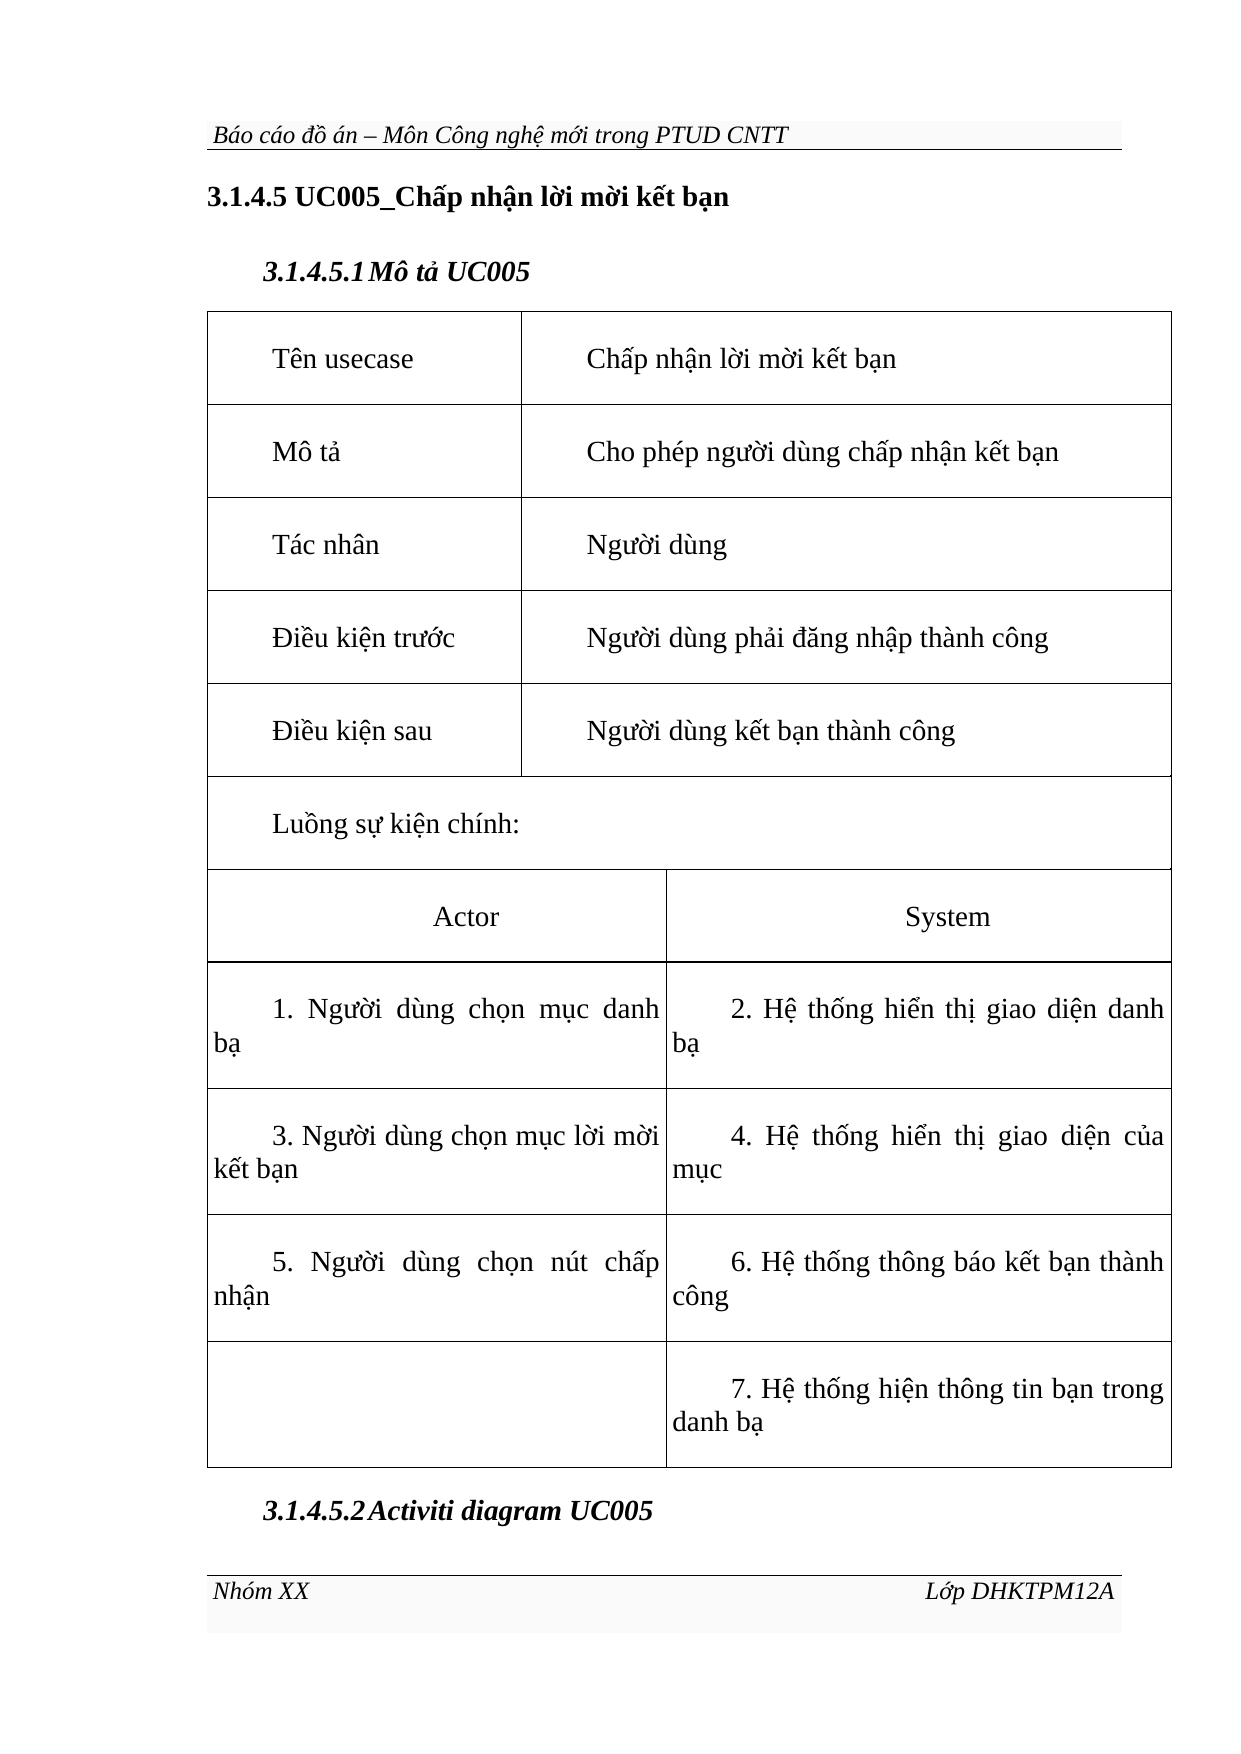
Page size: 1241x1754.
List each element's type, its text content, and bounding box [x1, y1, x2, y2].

subtitle UC005_Chấp nhận lời mời kết bạn [207, 179, 1122, 213]
table_cell Tác nhân [208, 498, 521, 590]
table_cell 4. Hệ thống hiển thị giao diện của mục [667, 1089, 1171, 1214]
table_header Chấp nhận lời mời kết bạn [522, 312, 1171, 404]
table_cell Người dùng [522, 498, 1171, 590]
table_cell Người dùng phải đăng nhập thành công [522, 591, 1171, 683]
table_cell [208, 1342, 666, 1467]
table_cell Actor [208, 870, 666, 961]
subtitle Activiti diagram UC005 [263, 1493, 1122, 1527]
table_cell 6. Hệ thống thông báo kết bạn thành công [667, 1215, 1171, 1341]
table_header Tên usecase [208, 312, 521, 404]
table_cell Điều kiện trước [208, 591, 521, 683]
table_cell 7. Hệ thống hiện thông tin bạn trong danh bạ [667, 1342, 1171, 1467]
table_cell Điều kiện sau [208, 684, 521, 776]
table_cell System [667, 870, 1171, 961]
table_cell Người dùng kết bạn thành công [522, 684, 1171, 776]
table_cell 5. Người dùng chọn nút chấp nhận [208, 1215, 666, 1341]
subtitle Mô tả UC005 [263, 254, 1122, 288]
table_cell 1. Người dùng chọn mục danh bạ [208, 963, 666, 1088]
table_cell 3. Người dùng chọn mục lời mời kết bạn [208, 1089, 666, 1214]
table_cell 2. Hệ thống hiển thị giao diện danh bạ [667, 963, 1171, 1088]
table_cell Mô tả [208, 405, 521, 497]
table_cell Luồng sự kiện chính: [208, 777, 1171, 868]
table_cell Cho phép người dùng chấp nhận kết bạn [522, 405, 1171, 497]
